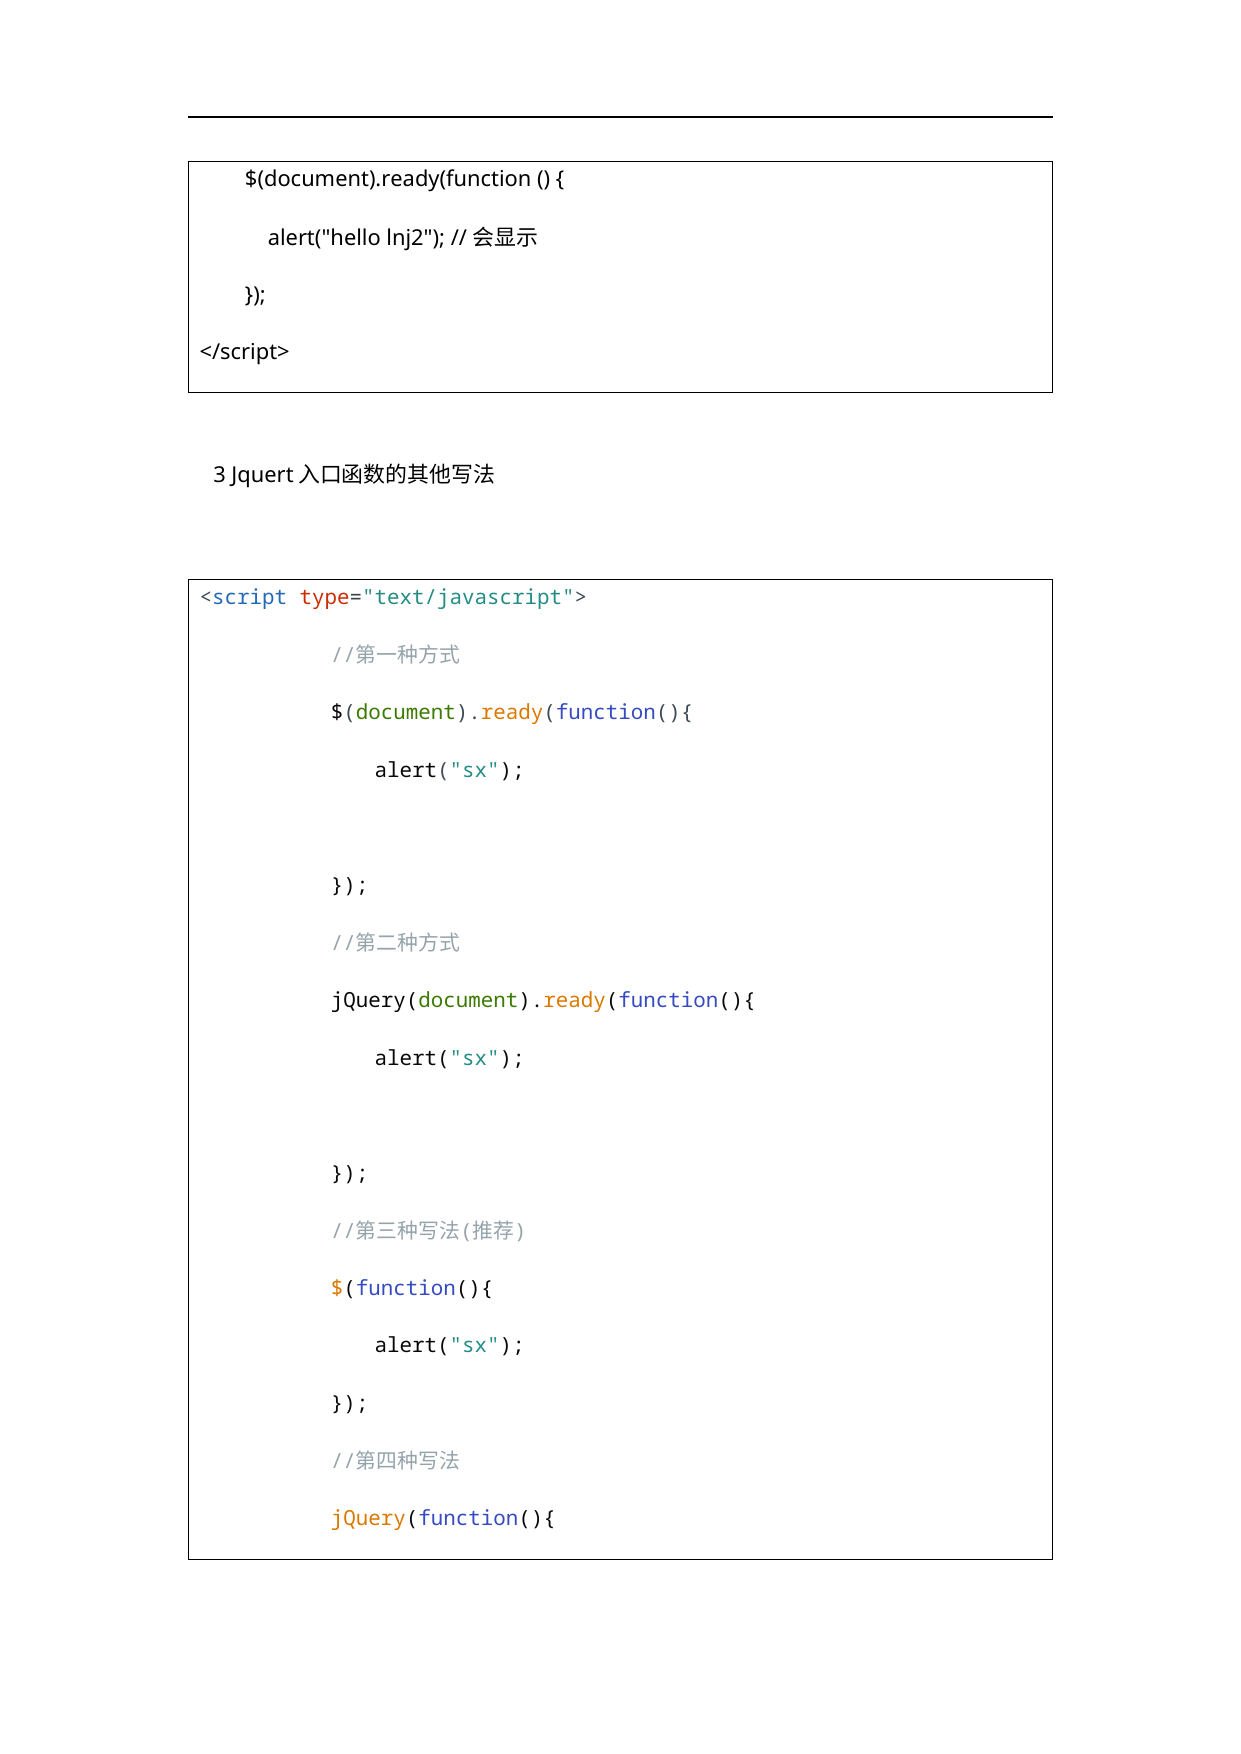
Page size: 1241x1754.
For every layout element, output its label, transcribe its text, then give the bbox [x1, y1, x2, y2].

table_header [189, 580, 1052, 1558]
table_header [189, 162, 1052, 392]
subtitle Jquert入口函数的其他写法 [187, 457, 1053, 489]
